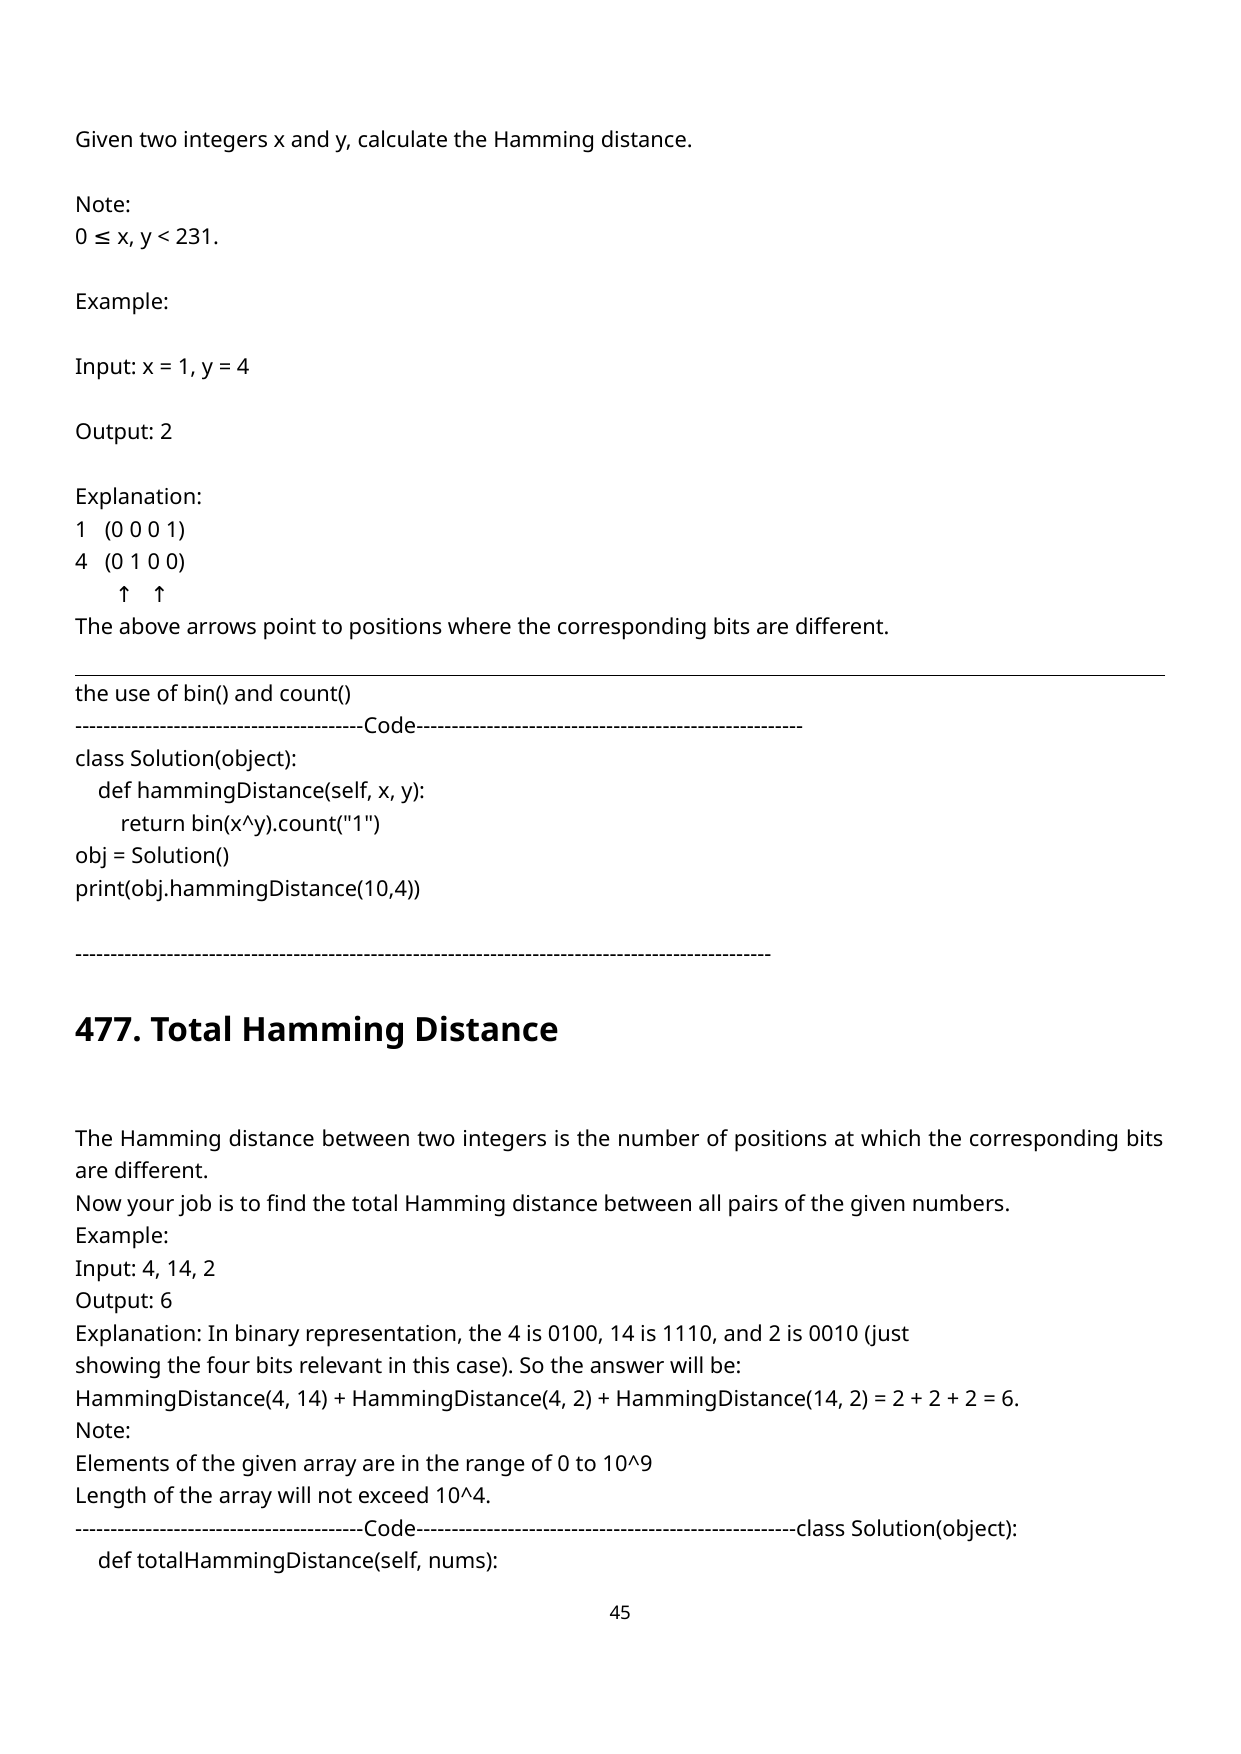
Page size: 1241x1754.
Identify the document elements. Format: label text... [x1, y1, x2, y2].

subtitle 477. Total Hamming Distance [75, 996, 1165, 1061]
text Elements of the given array are in the range of 0 to 10^9 [75, 1446, 1165, 1479]
text print(obj.hammingDistance(10,4)) [75, 871, 1165, 904]
text def hammingDistance(self, x, y): [75, 774, 1165, 806]
text Input: x = 1, y = 4 [75, 350, 1165, 382]
text -----------------------------------------Code------------------------------------------------------- [75, 709, 1165, 741]
text Note: [75, 1414, 1165, 1446]
text 1 (0 0 0 1) [75, 512, 1165, 545]
text ↑ ↑ [75, 577, 1165, 610]
text Length of the array will not exceed 10^4. [75, 1479, 1165, 1511]
text Given two integers x and y, calculate the Hamming distance. [75, 122, 1165, 155]
text Explanation: In binary representation, the 4 is 0100, 14 is 1110, and 2 is 0010 (just [75, 1316, 1165, 1349]
text -----------------------------------------Code------------------------------------------------------class Solution(object): [75, 1511, 1165, 1544]
text obj = Solution() [75, 839, 1165, 871]
text Example: [75, 285, 1165, 317]
text return bin(x^y).count("1") [75, 806, 1165, 839]
text showing the four bits relevant in this case). So the answer will be: [75, 1349, 1165, 1381]
text Output: 2 [75, 415, 1165, 447]
text Output: 6 [75, 1284, 1165, 1316]
text The above arrows point to positions where the corresponding bits are different. [75, 610, 1165, 642]
text def totalHammingDistance(self, nums): [75, 1544, 1165, 1576]
text Now your job is to find the total Hamming distance between all pairs of the given numbers. [75, 1186, 1165, 1219]
text The Hamming distance between two integers is the number of positions at which the corresponding bits are different. [75, 1121, 1165, 1186]
text Explanation: [75, 480, 1165, 512]
text the use of bin() and count() [75, 676, 1165, 709]
text class Solution(object): [75, 741, 1165, 774]
text 0 ≤ x, y < 231. [75, 220, 1165, 252]
text --------------------------------------------------------------------------------------------------- [75, 936, 1165, 969]
text Note: [75, 187, 1165, 220]
text 4 (0 1 0 0) [75, 545, 1165, 577]
text Input: 4, 14, 2 [75, 1251, 1165, 1284]
text Example: [75, 1219, 1165, 1251]
text HammingDistance(4, 14) + HammingDistance(4, 2) + HammingDistance(14, 2) = 2 + 2 + 2 = 6. [75, 1381, 1165, 1414]
